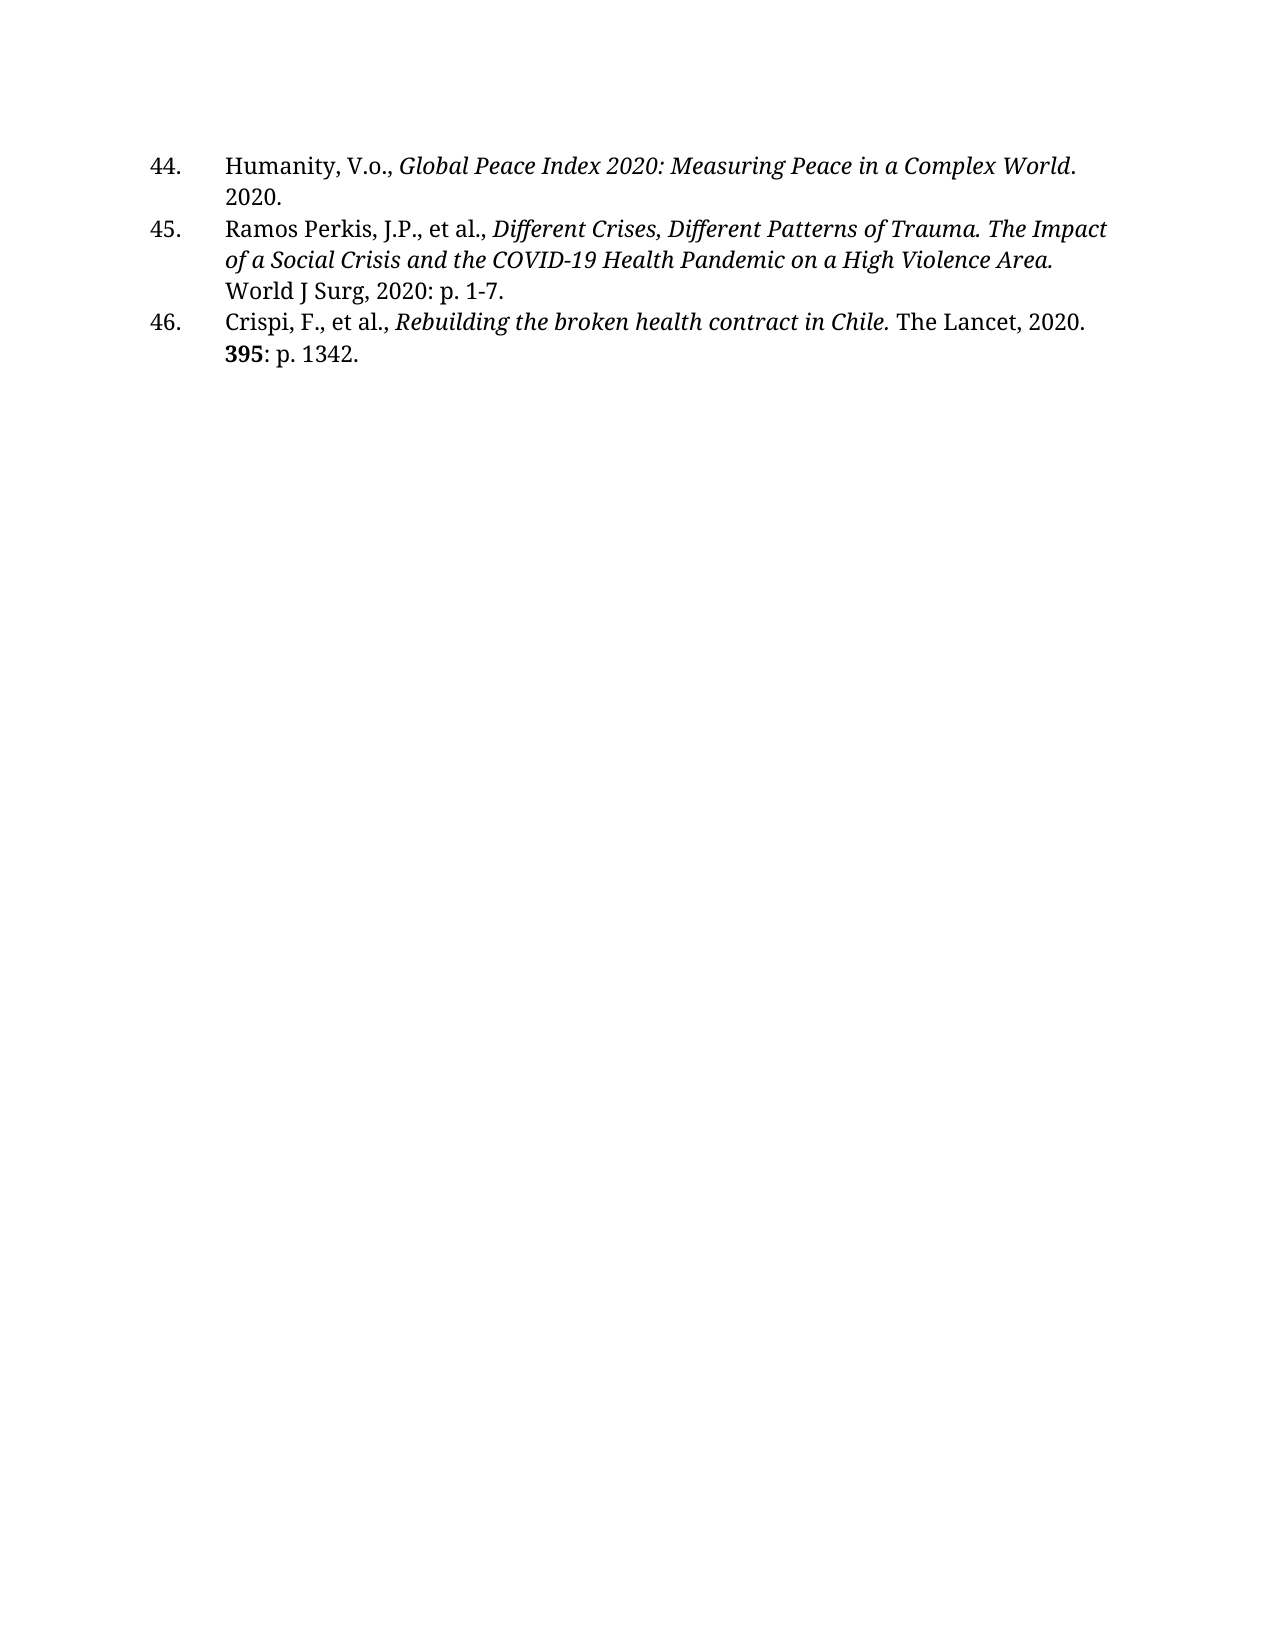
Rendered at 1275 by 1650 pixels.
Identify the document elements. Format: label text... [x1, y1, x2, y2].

text 46. Crispi, F., et al., Rebuilding the broken health contract in Chile. The Lancet, 2020. 395: p. 1342. [150, 306, 1125, 369]
text 44. Humanity, V.o., Global Peace Index 2020: Measuring Peace in a Complex World. 2020. [150, 150, 1125, 212]
text 45. Ramos Perkis, J.P., et al., Different Crises, Different Patterns of Trauma. The Impact of a Social Crisis and the COVID-19 Health Pandemic on a High Violence Area. World J Surg, 2020: p. 1-7. [150, 212, 1125, 306]
